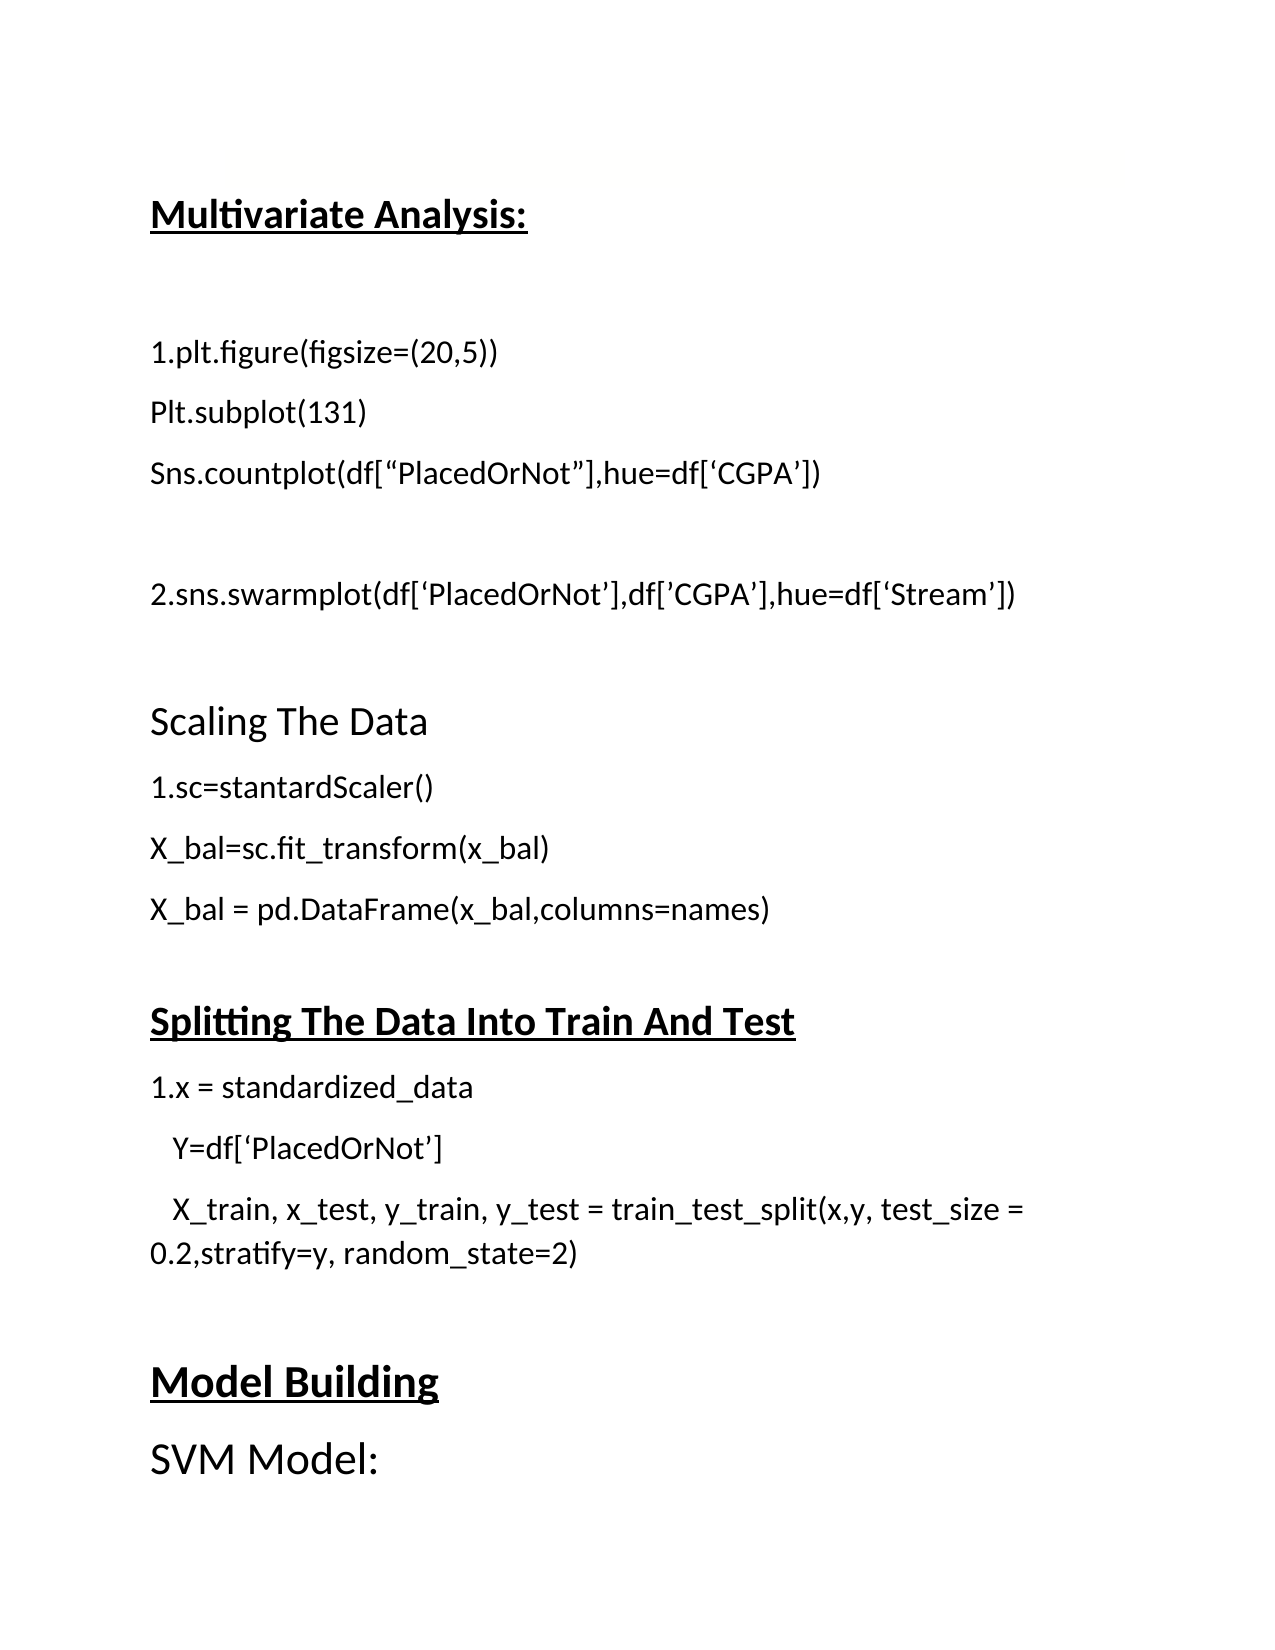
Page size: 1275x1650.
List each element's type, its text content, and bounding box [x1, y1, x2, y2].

text Splitting The Data Into Train And Test [150, 995, 1125, 1046]
text Sns.countplot(df[“PlacedOrNot”],hue=df[‘CGPA’]) [150, 452, 1125, 493]
text 1.plt.figure(figsize=(20,5)) [150, 331, 1125, 372]
text 2.sns.swarmplot(df[‘PlacedOrNot’],df[’CGPA’],hue=df[‘Stream’]) [150, 573, 1125, 614]
text Model Building [150, 1353, 1125, 1409]
text Y=df[‘PlacedOrNot’] [150, 1127, 1125, 1168]
text X_bal=sc.fit_transform(x_bal) [150, 827, 1125, 868]
text X_train, x_test, y_train, y_test = train_test_split(x,y, test_size = 0.2,stratify=y, random_state=2) [150, 1188, 1125, 1272]
text Plt.subplot(131) [150, 392, 1125, 432]
text Multivariate Analysis: [150, 188, 1125, 239]
text Scaling The Data [150, 695, 1125, 746]
text 1.sc=stantardScaler() [150, 766, 1125, 807]
text X_bal = pd.DataFrame(x_bal,columns=names) [150, 887, 1125, 928]
text 1.x = standardized_data [150, 1067, 1125, 1107]
text SVM Model: [150, 1430, 1125, 1486]
